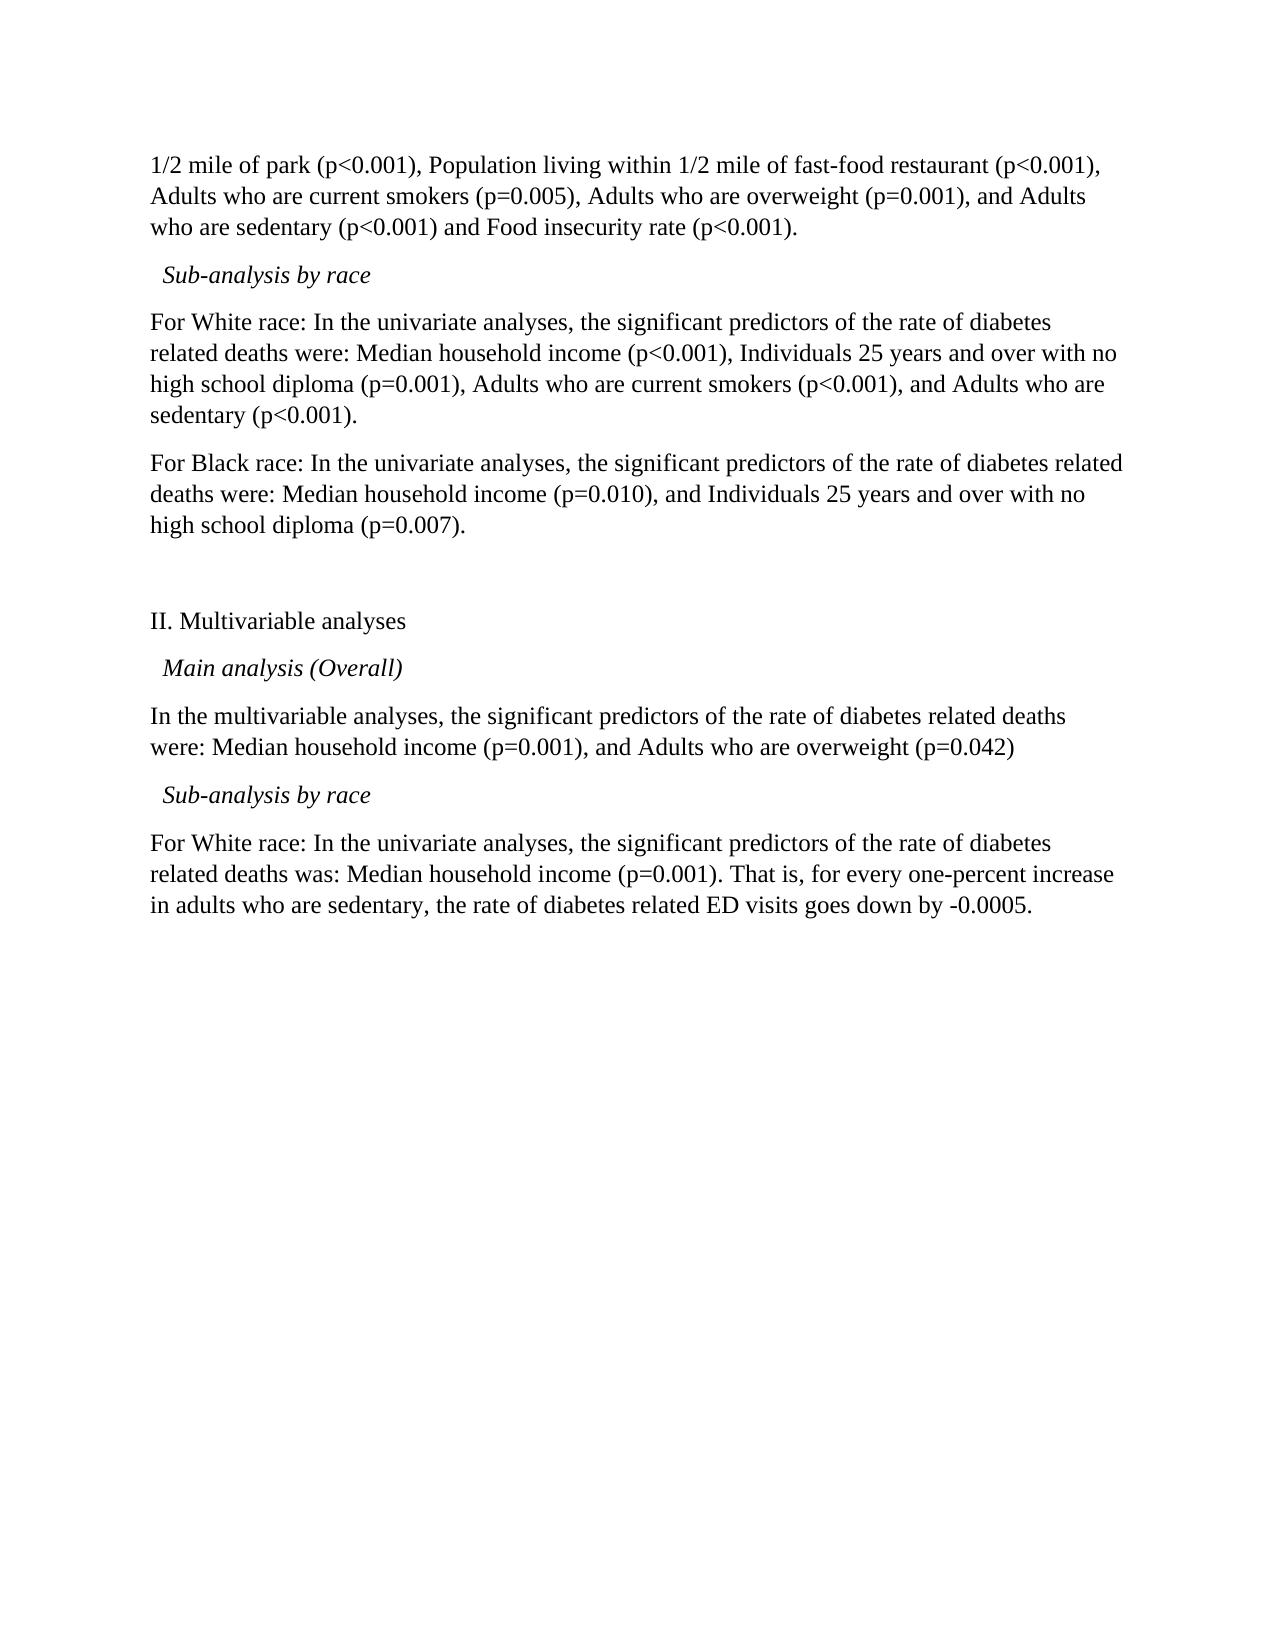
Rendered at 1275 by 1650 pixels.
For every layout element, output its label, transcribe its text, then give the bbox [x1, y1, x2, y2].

text For Black race: In the univariate analyses, the significant predictors of the rate of diabetes related deaths were: Median household income (p=0.010), and Individuals 25 years and over with no high school diploma (p=0.007). [150, 448, 1125, 539]
text In the multivariable analyses, the significant predictors of the rate of diabetes related deaths were: Median household income (p=0.001), and Adults who are overweight (p=0.042) [150, 701, 1125, 761]
text For White race: In the univariate analyses, the significant predictors of the rate of diabetes related deaths were: Median household income (p<0.001), Individuals 25 years and over with no high school diploma (p=0.001), Adults who are current smokers (p<0.001), and Adults who are sedentary (p<0.001). [150, 307, 1125, 429]
text Sub-analysis by race [150, 780, 1125, 809]
text II. Multivariable analyses [150, 606, 1125, 634]
text Sub-analysis by race [150, 260, 1125, 288]
text Main analysis (Overall) [150, 653, 1125, 682]
text For White race: In the univariate analyses, the significant predictors of the rate of diabetes related deaths was: Median household income (p=0.001). That is, for every one-percent increase in adults who are sedentary, the rate of diabetes related ED visits goes down by -0.0005. [150, 828, 1125, 918]
